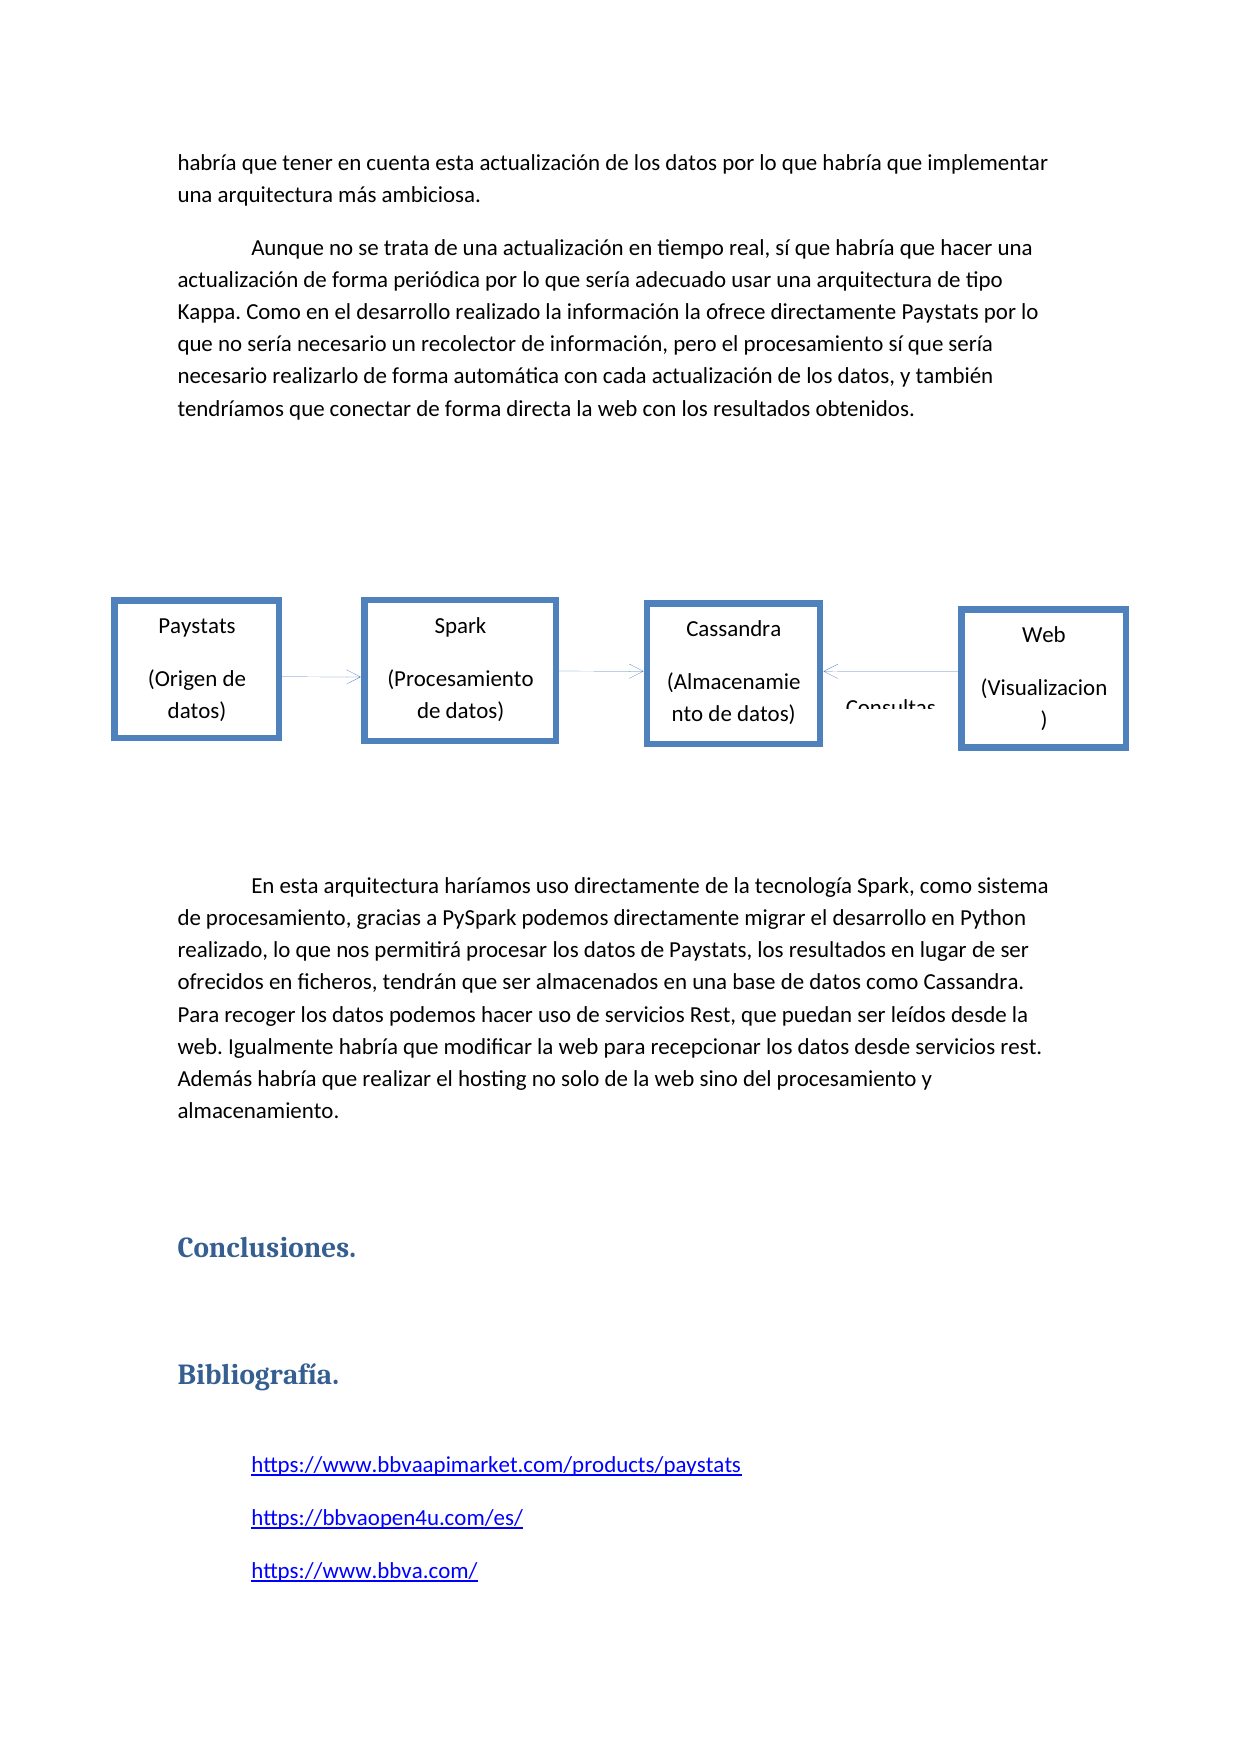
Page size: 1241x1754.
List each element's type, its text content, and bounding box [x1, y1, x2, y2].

text https://www.bbvaapimarket.com/products/paystats [177, 1450, 1063, 1478]
text https://www.bbva.com/ [177, 1556, 1063, 1584]
subtitle Conclusiones. [177, 1231, 1063, 1265]
text https://bbvaopen4u.com/es/ [177, 1503, 1063, 1531]
text Aunque no se trata de una actualización en tiempo real, sí que habría que hacer una actualización de forma periódica por lo que sería adecuado usar una arquitectura de tipo Kappa. Como en el desarrollo realizado la información la ofrece directamente Paystats por lo que no sería necesario un recolector de información, pero el procesamiento sí que sería necesario realizarlo de forma automática con cada actualización de los datos, y también tendríamos que conectar de forma directa la web con los resultados obtenidos. [177, 233, 1063, 422]
subtitle Bibliografía. [177, 1320, 1063, 1392]
text En esta arquitectura haríamos uso directamente de la tecnología Spark, como sistema de procesamiento, gracias a PySpark podemos directamente migrar el desarrollo en Python realizado, lo que nos permitirá procesar los datos de Paystats, los resultados en lugar de ser ofrecidos en ficheros, tendrán que ser almacenados en una base de datos como Cassandra. Para recoger los datos podemos hacer uso de servicios Rest, que puedan ser leídos desde la web. Igualmente habría que modificar la web para recepcionar los datos desde servicios rest. Además habría que realizar el hosting no solo de la web sino del procesamiento y almacenamiento. [177, 871, 1063, 1124]
